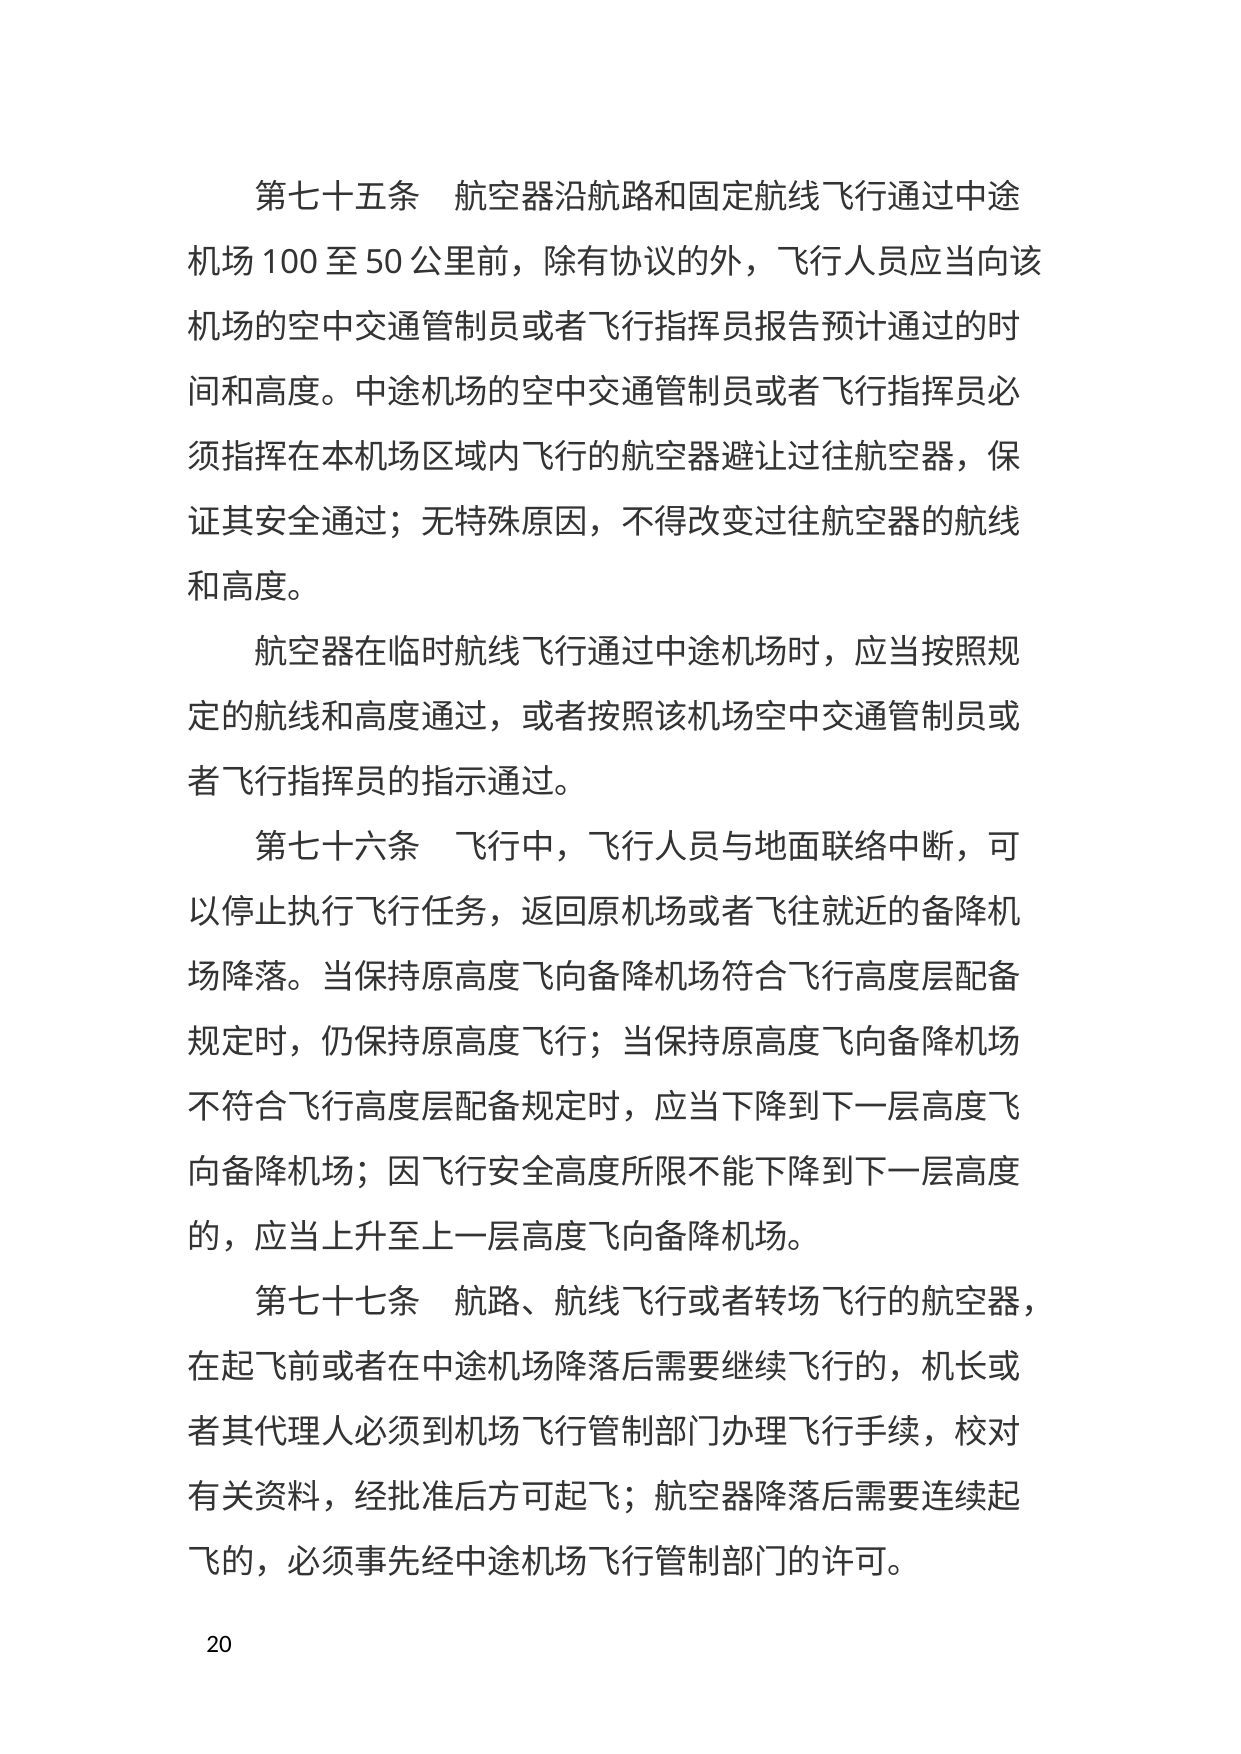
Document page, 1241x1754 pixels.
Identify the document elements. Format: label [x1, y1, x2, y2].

text [187, 162, 1053, 1592]
